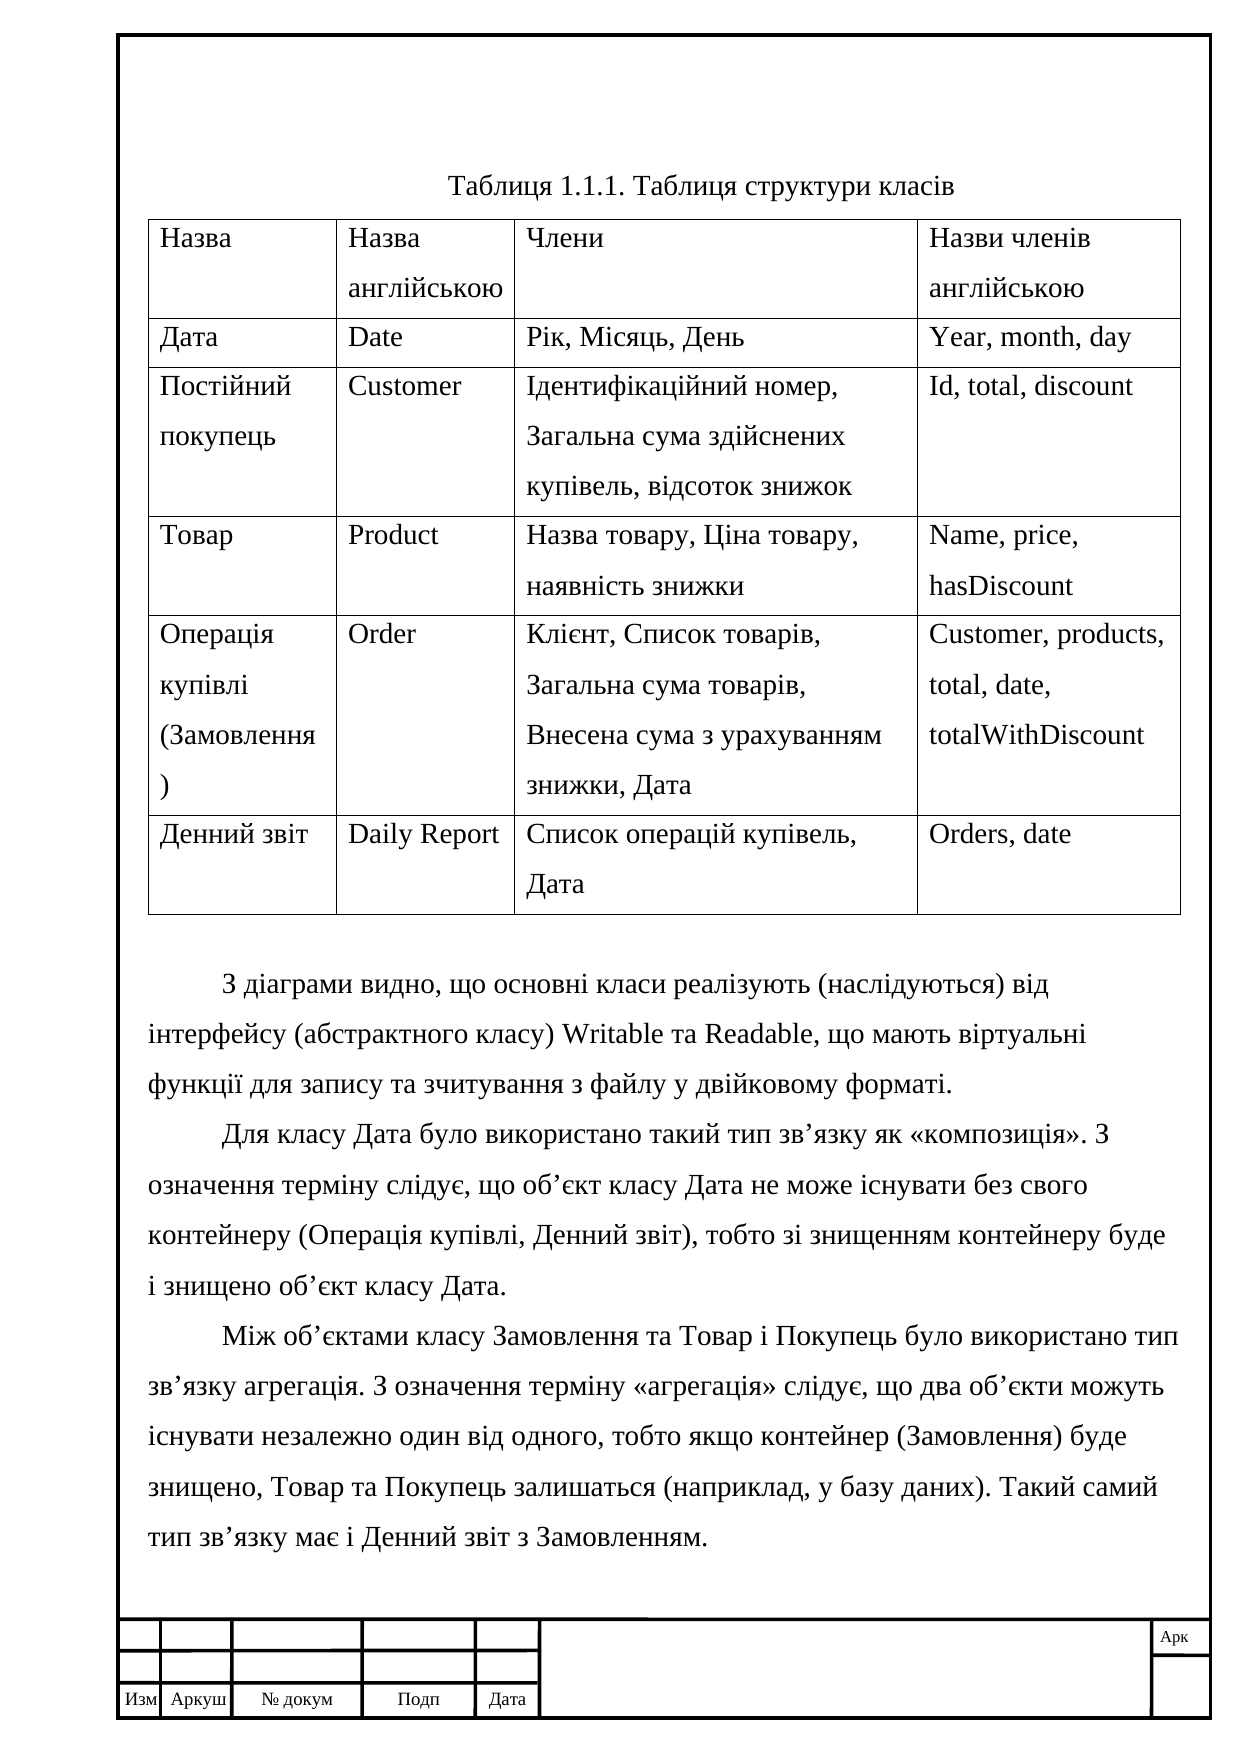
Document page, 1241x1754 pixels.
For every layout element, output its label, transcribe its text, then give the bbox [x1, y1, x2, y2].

table_cell Операція купівлі (Замовлення) [149, 616, 336, 815]
table_header Назва англійською [337, 220, 514, 318]
table_cell Дата [149, 319, 336, 367]
table_cell Date [337, 319, 514, 367]
table_cell Ідентифікаційний номер, Загальна сума здійснених купівель, відсоток знижок [515, 368, 917, 516]
table_cell Daily Report [337, 816, 514, 914]
table_header Назва [149, 220, 336, 318]
table_cell Orders, date [918, 816, 1180, 914]
table_cell Постійний покупець [149, 368, 336, 516]
table_cell Order [337, 616, 514, 815]
table_cell Товар [149, 517, 336, 615]
text З діаграми видно, що основні класи реалізують (наслідуються) від інтерфейсу (абстрактного класу) Writable та Readable, що мають віртуальні функції для запису та зчитування з файлу у двійковому форматі. [148, 966, 1181, 1100]
text Таблиця 1.1.1. Таблиця структури класів [148, 168, 1181, 202]
table_cell Customer, products, total, date, totalWithDiscount [918, 616, 1180, 815]
table_cell Назва товару, Ціна товару, наявність знижки [515, 517, 917, 615]
text Між об’єктами класу Замовлення та Товар і Покупець було використано тип зв’язку агрегація. З означення терміну «агрегація» слідує, що два об’єкти можуть існувати незалежно один від одного, тобто якщо контейнер (Замовлення) буде знищено, Товар та Покупець залишаться (наприклад, у базу даних). Такий самий тип зв’язку має і Денний звіт з Замовленням. [148, 1318, 1181, 1553]
text Для класу Дата було використано такий тип зв’язку як «композиція». З означення терміну слідує, що об’єкт класу Дата не може існувати без свого контейнеру (Операція купівлі, Денний звіт), тобто зі знищенням контейнеру буде і знищено об’єкт класу Дата. [148, 1117, 1181, 1301]
table_cell Id, total, discount [918, 368, 1180, 516]
table_cell Year, month, day [918, 319, 1180, 367]
table_cell Name, price, hasDiscount [918, 517, 1180, 615]
table_cell Денний звіт [149, 816, 336, 914]
table_header Назви членів англійською [918, 220, 1180, 318]
table_cell Customer [337, 368, 514, 516]
table_header Члени [515, 220, 917, 318]
table_cell Product [337, 517, 514, 615]
table_cell Клієнт, Список товарів, Загальна сума товарів, Внесена сума з урахуванням знижки, Дата [515, 616, 917, 815]
table_cell Рік, Місяць, День [515, 319, 917, 367]
table_cell Список операцій купівель, Дата [515, 816, 917, 914]
